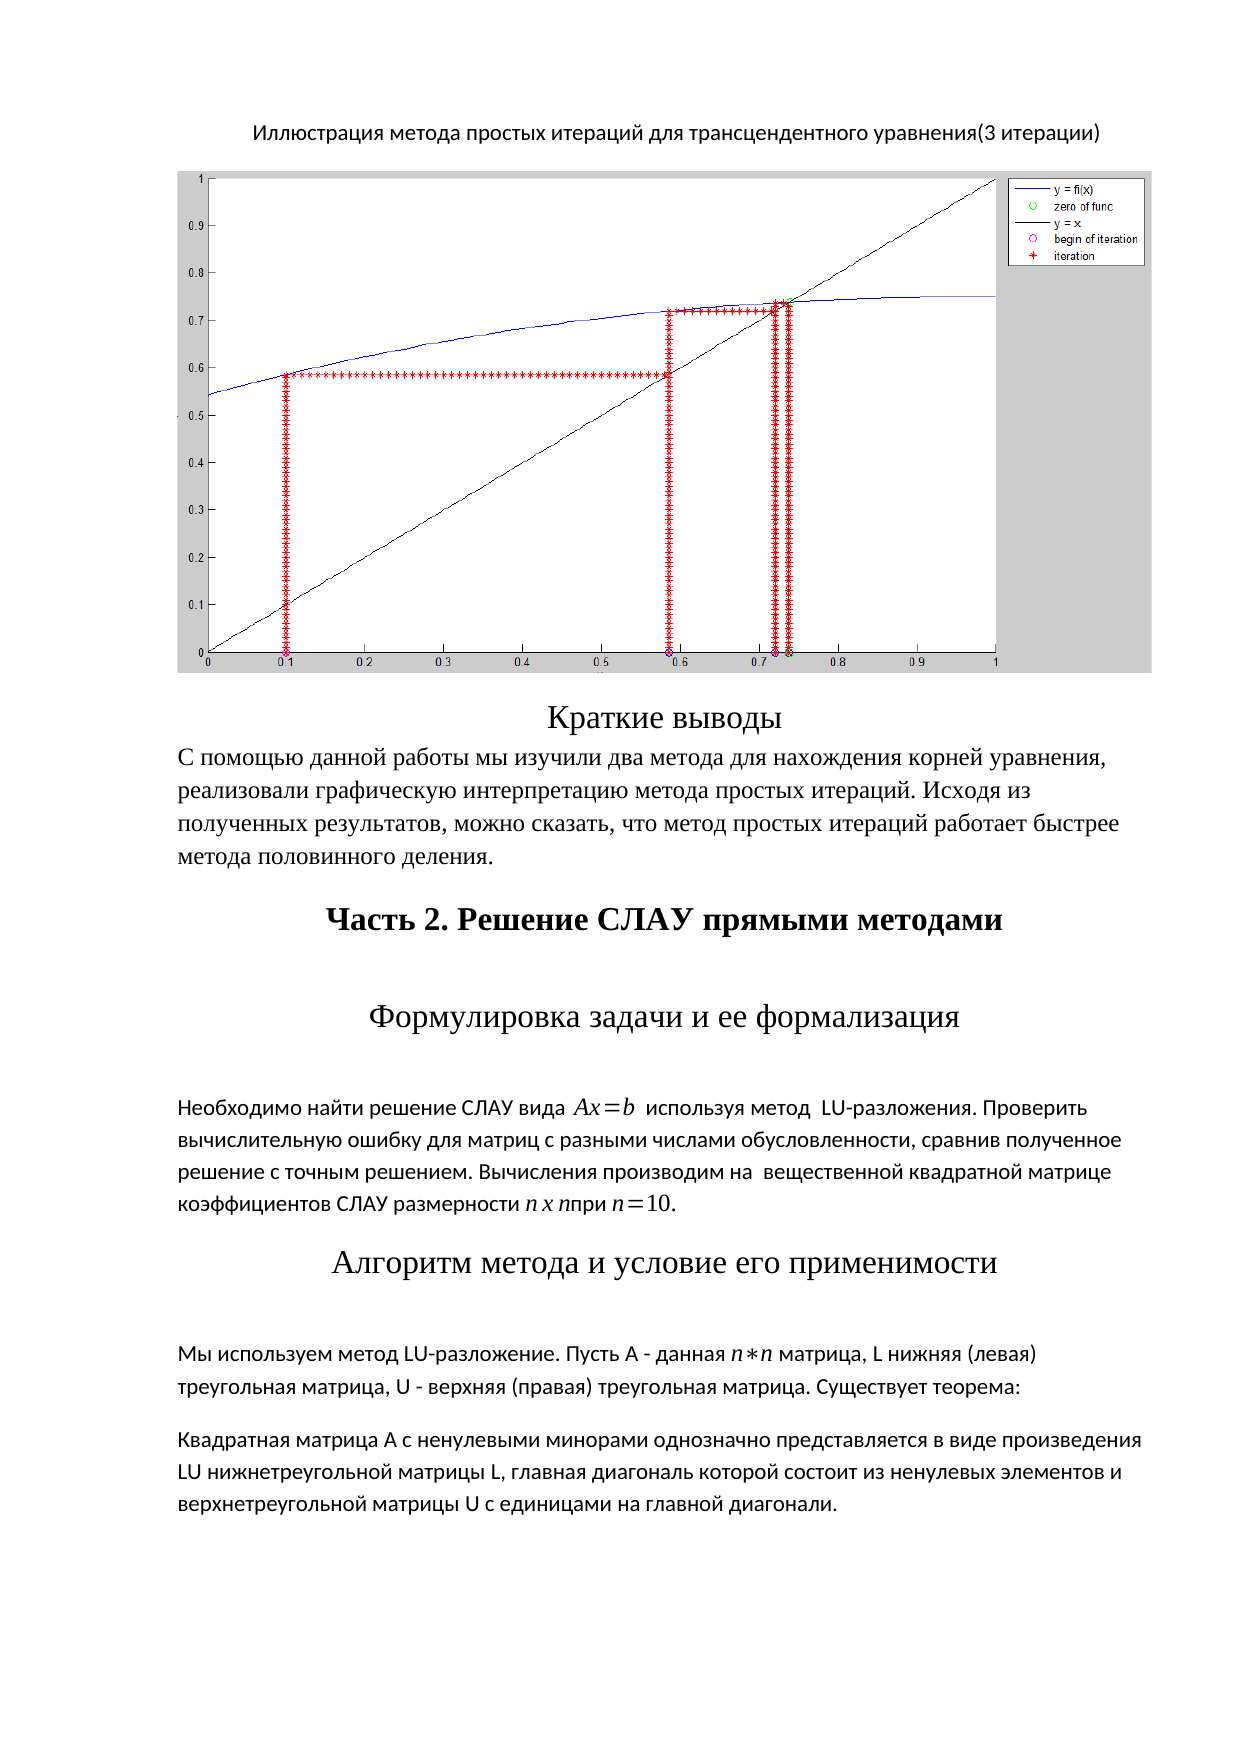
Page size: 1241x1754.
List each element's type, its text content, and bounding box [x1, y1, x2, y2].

list Иллюстрация метода простых итераций для трансцендентного уравнения(3 итерации) [252, 118, 1152, 146]
text Мы используем метод LU-разложение. Пусть A - данная матрица, L нижняя (левая) треугольная матрица, U - верхняя (правая) треугольная матрица. Существует теорема: [177, 1339, 1152, 1400]
subtitle Краткие выводы [177, 698, 1152, 736]
text Необходимо найти решение СЛАУ вида используя метод LU-разложения. Проверить вычислительную ошибку для матриц с разными числами обусловленности, сравнив полученное решение с точным решением. Вычисления производим на вещественной квадратной матрице коэффициентов СЛАУ размерности при [177, 1093, 1152, 1217]
subtitle Часть 2. Решение СЛАУ прямыми методами [177, 899, 1152, 937]
text С помощью данной работы мы изучили два метода для нахождения корней уравнения, реализовали графическую интерпретацию метода простых итераций. Исходя из полученных результатов, можно сказать, что метод простых итераций работает быстрее метода половинного деления. [177, 742, 1152, 869]
picture [177, 171, 1152, 673]
subtitle Алгоритм метода и условие его применимости [177, 1242, 1152, 1281]
subtitle Формулировка задачи и ее формализация [177, 996, 1152, 1034]
text Квадратная матрица А с ненулевыми минорами однозначно представляется в виде произведения LU нижнетреугольной матрицы L, главная диагональ которой состоит из ненулевых элементов и верхнетреугольной матрицы U с единицами на главной диагонали. [177, 1425, 1152, 1517]
